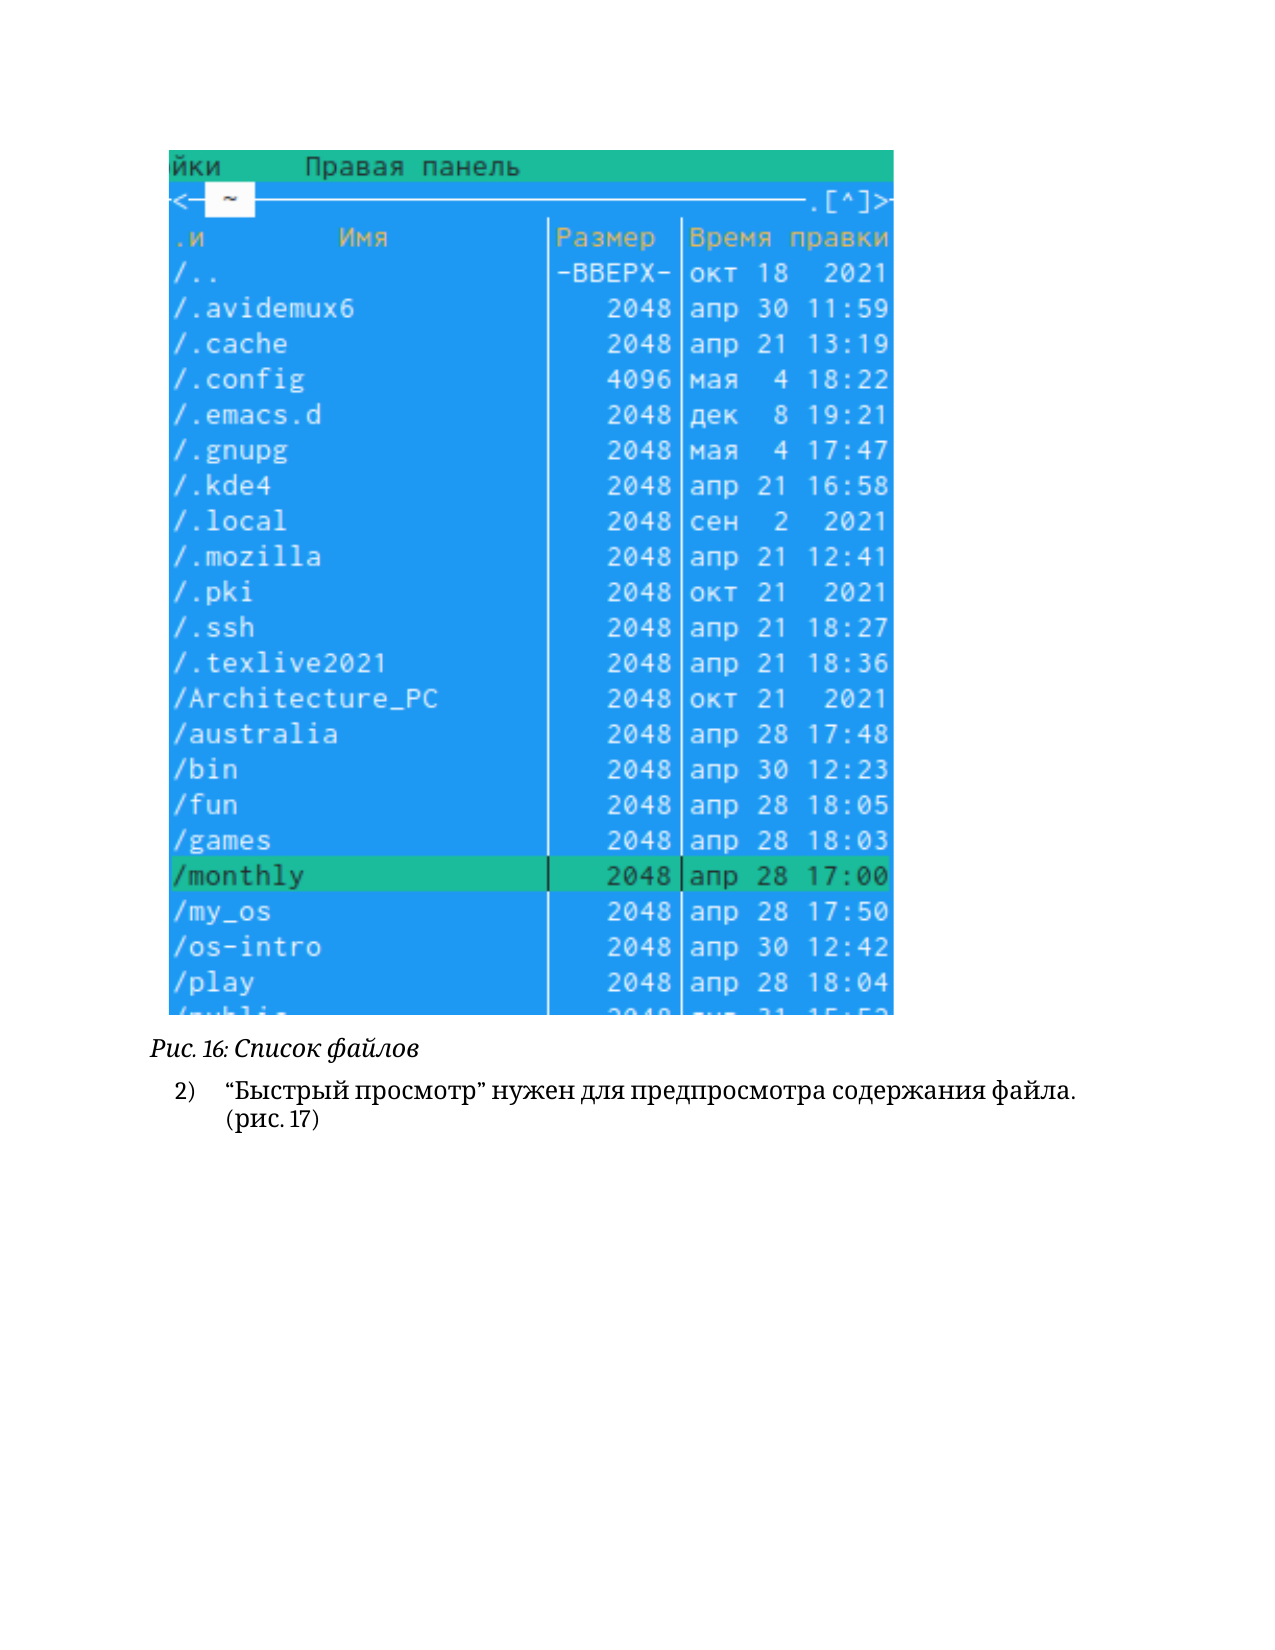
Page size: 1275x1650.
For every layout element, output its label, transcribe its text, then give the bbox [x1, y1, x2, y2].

text Рис. 16: Список файлов [150, 1035, 1125, 1064]
picture [168, 150, 894, 1015]
list “Быстрый просмотр” нужен для предпросмотра содержания файла.(рис. 17) [175, 1077, 1125, 1134]
